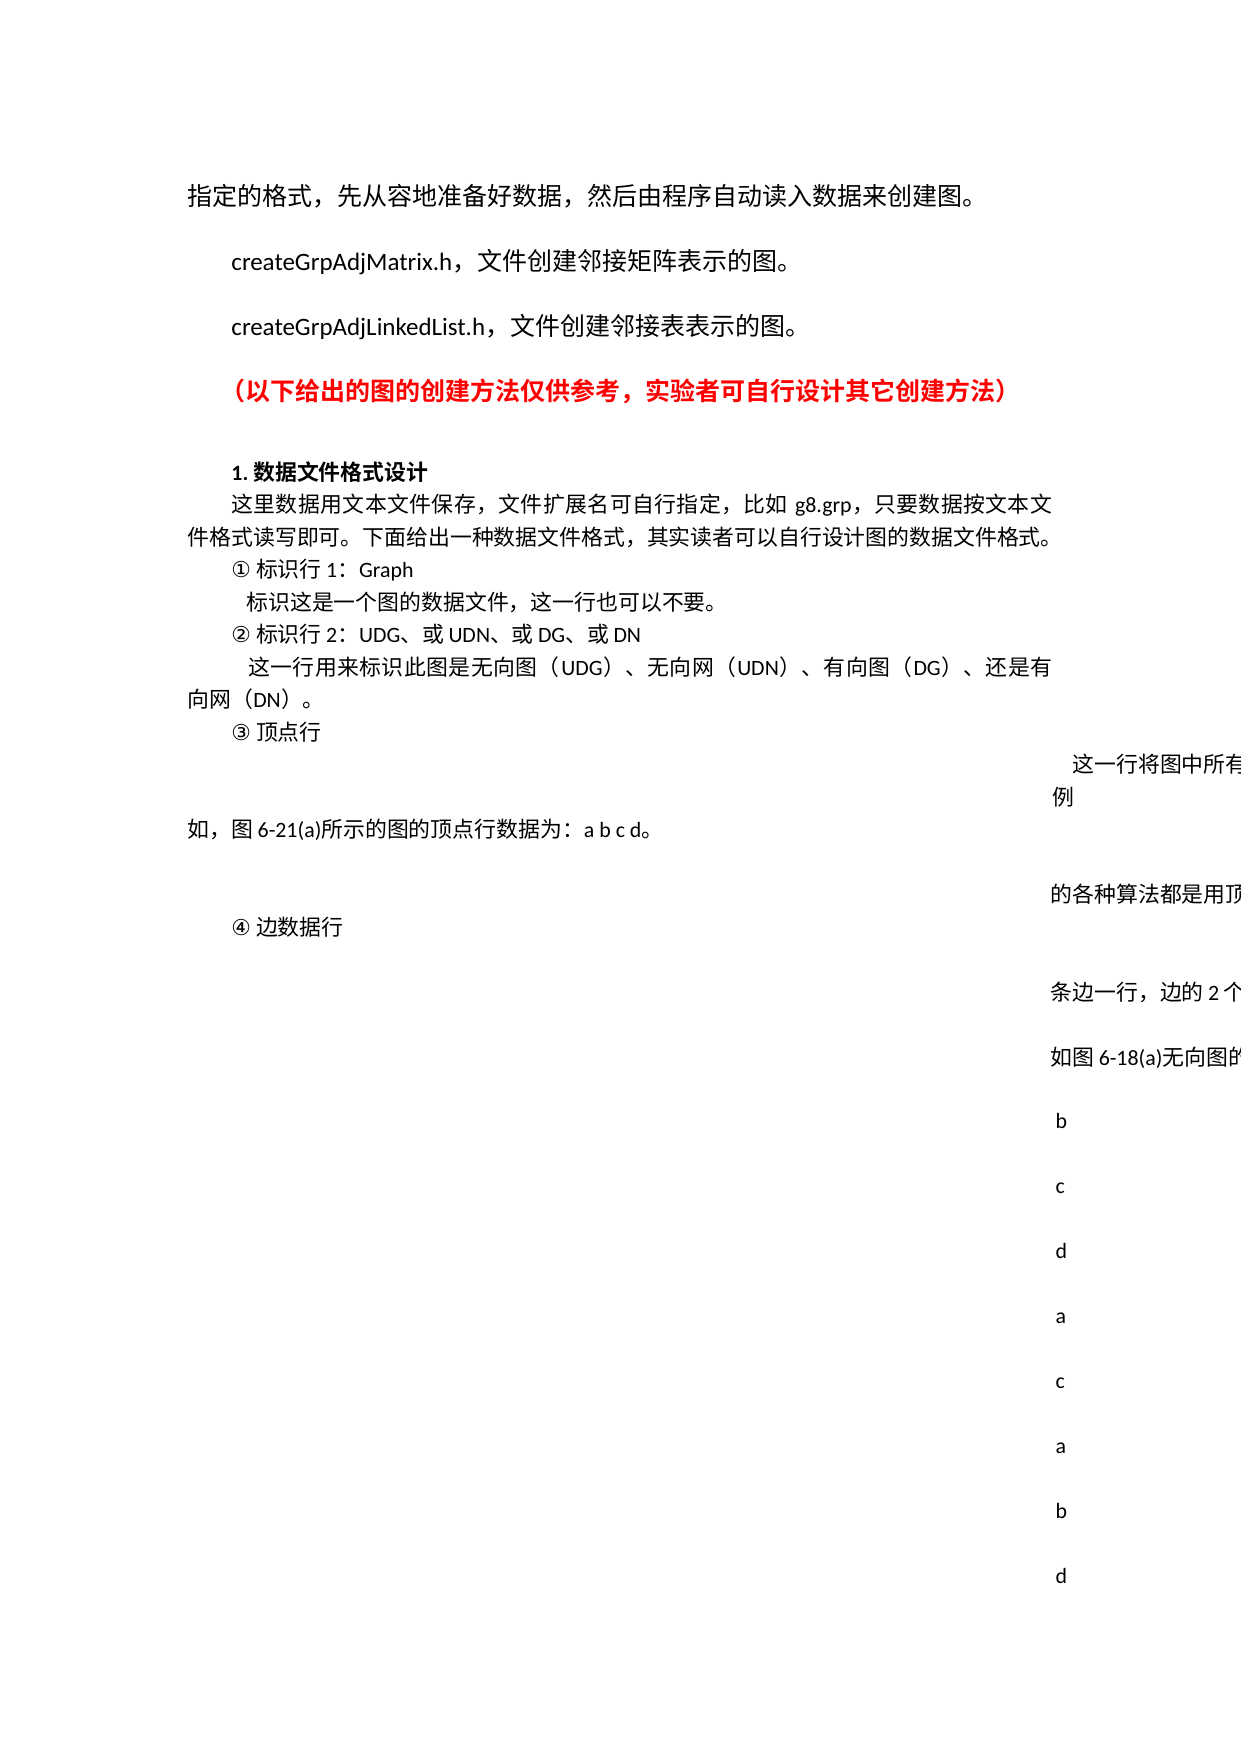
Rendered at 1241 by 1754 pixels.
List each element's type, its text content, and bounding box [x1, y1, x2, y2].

text ② 标识行2：UDG、或UDN、或DG、或DN [187, 617, 1053, 649]
text c d [1050, 1527, 1240, 1592]
text 标识这是一个图的数据文件，这一行也可以不要。 [187, 584, 1053, 617]
text a c [1050, 1137, 1240, 1202]
text ④ 边数据行 [187, 909, 1053, 942]
text 例如，图6-21(a)所示的图的顶点行数据为：a b c d。 [187, 779, 1053, 844]
text c a [1050, 1397, 1240, 1462]
text createGrpAdjMatrix.h，文件创建邻接矩阵表示的图。 [187, 227, 1053, 292]
text ③ 顶点行 [187, 714, 1053, 747]
text c b [1050, 1462, 1240, 1527]
text 一条边一行，边的2个顶点之间用空格分割。如果是网，每一行再加边的权值，也以空格分割。如果是无向图和无向网，每条边会重复一次。 [1050, 942, 1240, 1007]
text a d [1050, 1202, 1240, 1267]
text 这一行用来标识此图是无向图（UDG）、无向网（UDN）、有向图（DG）、还是有向网（DN）。 [187, 649, 1053, 714]
text ① 标识行1：Graph [187, 552, 1053, 584]
text b a [1050, 1267, 1240, 1332]
text 1. 数据文件格式设计 [187, 454, 1053, 487]
text 图的各种算法都是用顶点的编号来引用顶点的，所以这一行顶点的排列顺序是很重要的，顶点的排列顺序决定了顶点的编号。比如上例中，顶点a、b、c、d对应的编号就为1、2、3、4。 [1050, 844, 1240, 909]
text 这里数据用文本文件保存，文件扩展名可自行指定，比如g8.grp，只要数据按文本文件格式读写即可。下面给出一种数据文件格式，其实读者可以自行设计图的数据文件格式。 [187, 487, 1053, 552]
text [187, 162, 1053, 227]
text b c [1050, 1332, 1240, 1397]
text 例如图6-18(a)无向图的边的数据为： [1050, 1007, 1240, 1072]
text a b [1050, 1072, 1240, 1137]
text 这一行将图中所有顶点列出，顶点之间用空格进行分割。这些顶点数据读出后存放到图的顶点数组中。 [1050, 747, 1240, 779]
text createGrpAdjLinkedList.h，文件创建邻接表表示的图。 [187, 292, 1053, 357]
text （以下给出的图的创建方法仅供参考，实验者可自行设计其它创建方法） [187, 357, 1053, 422]
